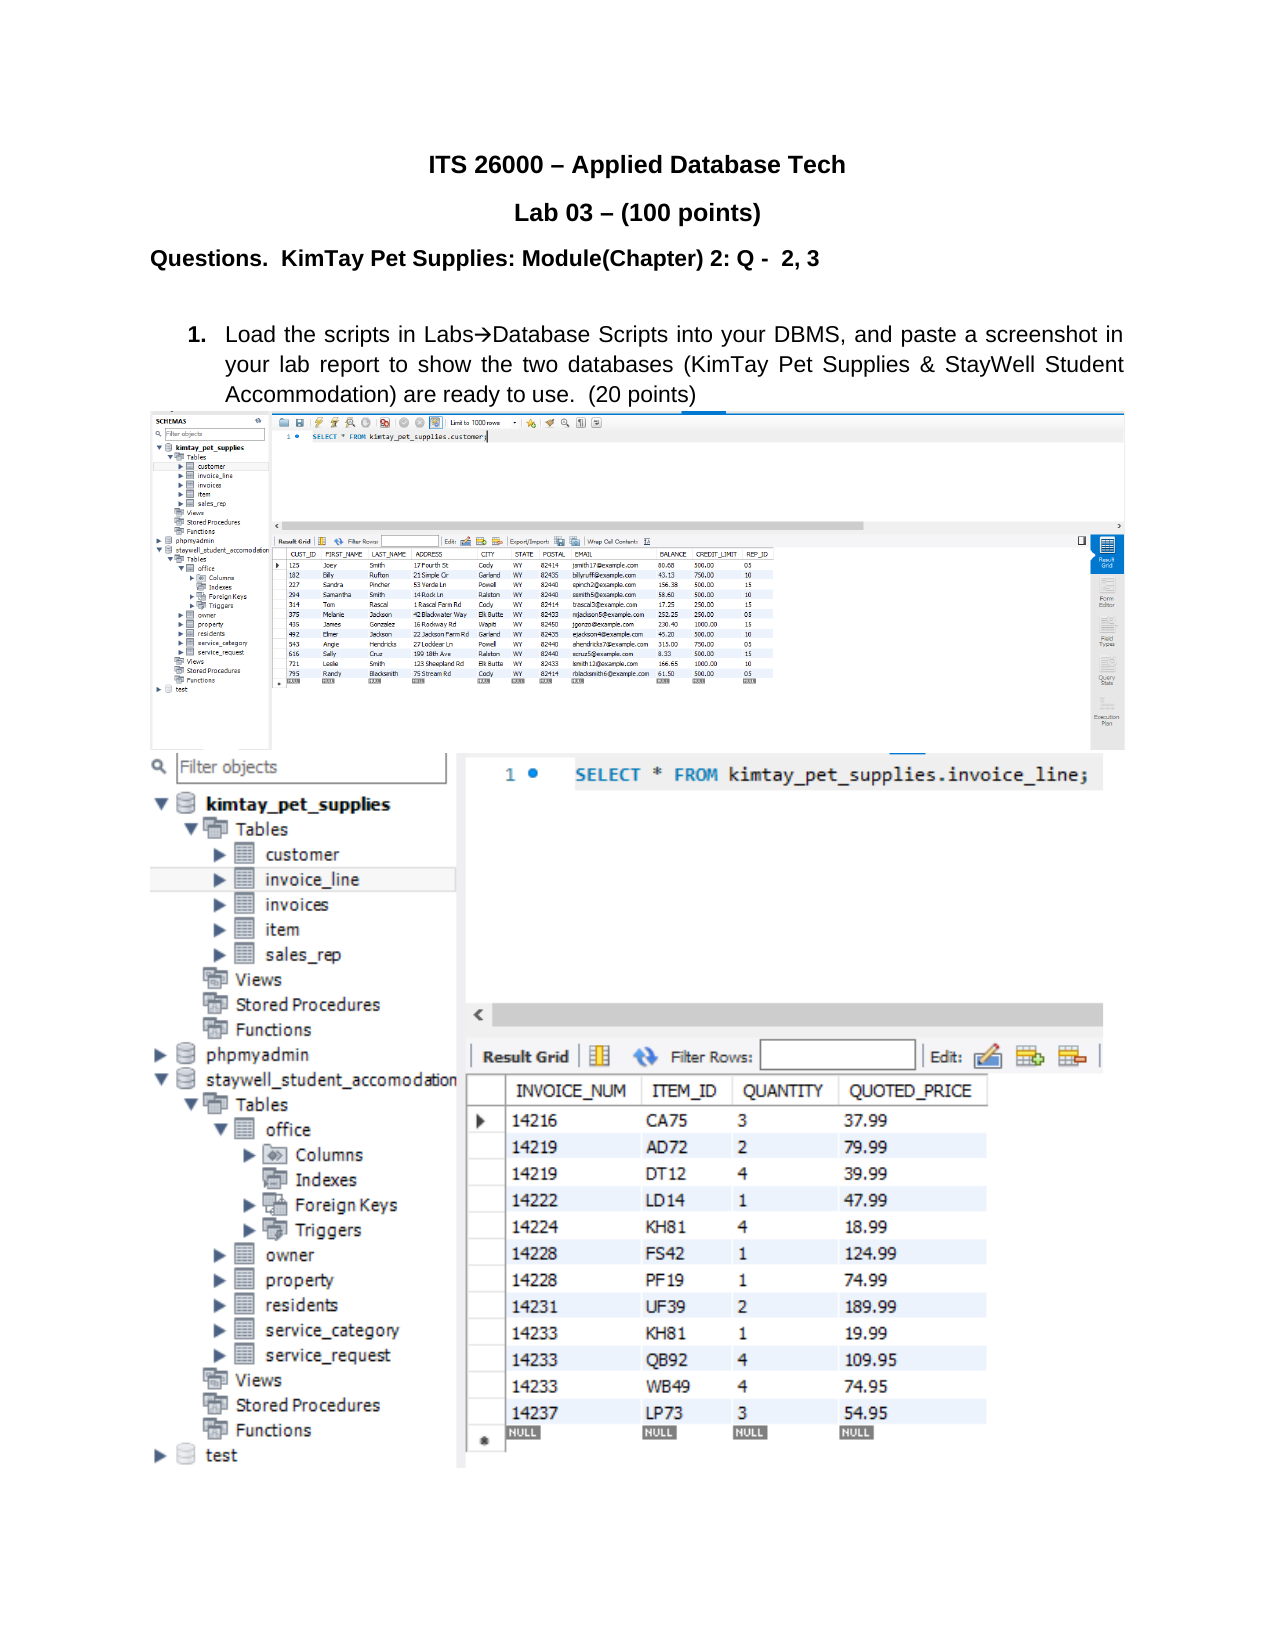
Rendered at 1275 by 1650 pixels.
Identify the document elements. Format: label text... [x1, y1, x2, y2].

text ITS 26000 – Applied Database Tech [150, 150, 1125, 179]
text Lab 03 – (100 points) [150, 198, 1125, 226]
list Load the scripts in Labs🡪Database Scripts into your DBMS, and paste a screenshot in your lab report to show the two databases (KimTay Pet Supplies & StayWell Student Accommodation) are ready to use. (20 points) [187, 321, 1125, 407]
picture [150, 411, 1125, 750]
text Questions. KimTay Pet Supplies: Module(Chapter) 2: Q - 2, 3 [150, 245, 1125, 272]
picture [150, 753, 1104, 1468]
